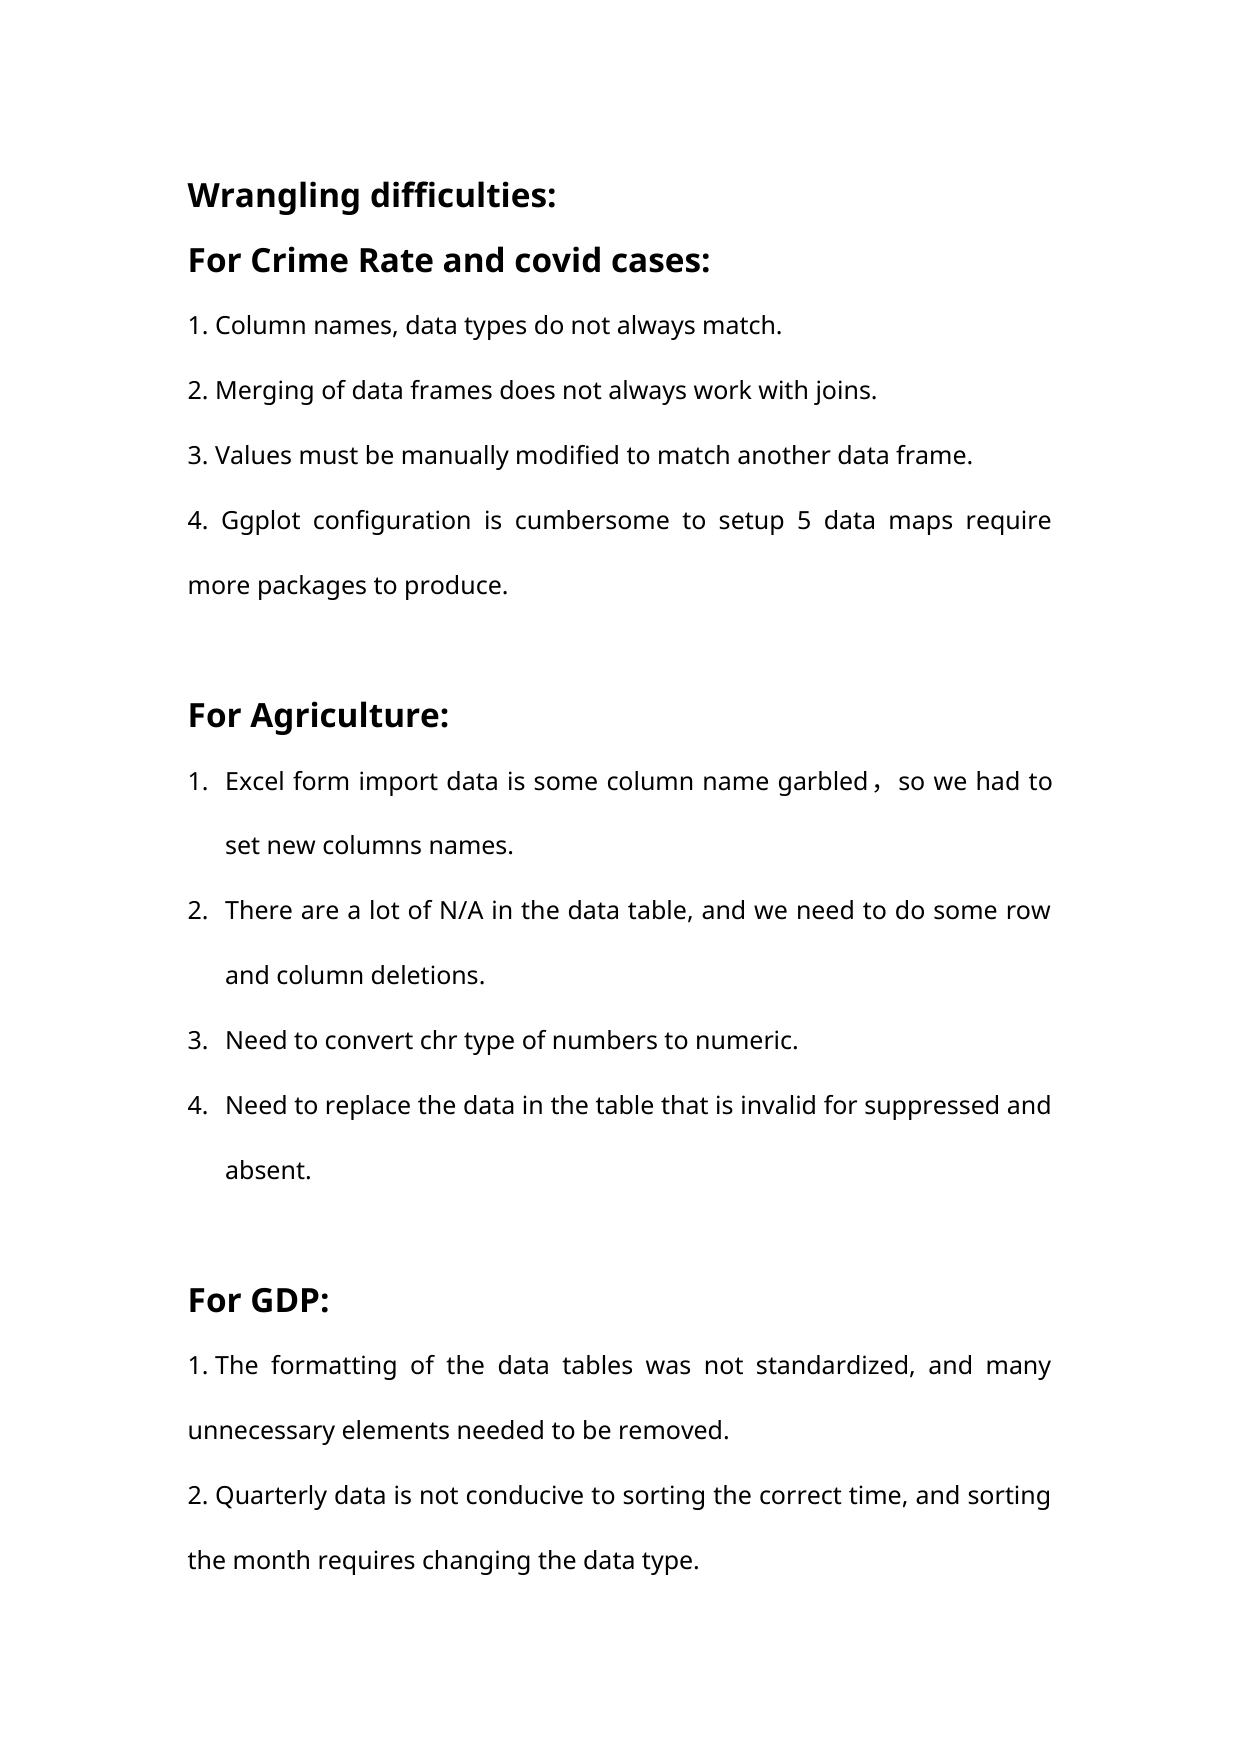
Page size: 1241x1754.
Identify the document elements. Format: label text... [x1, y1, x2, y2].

text For Crime Rate and covid cases: [187, 227, 1053, 292]
text 1. Column names, data types do not always match. [187, 292, 1053, 357]
text Wrangling difficulties: [187, 162, 1053, 227]
text 3. Values must be manually modified to match another data frame. [187, 422, 1053, 487]
list The formatting of the data tables was not standardized, and many unnecessary elements needed to be removed. [187, 1332, 1053, 1462]
list There are a lot of N/A in the data table, and we need to do some row and column deletions. [187, 877, 1053, 1007]
text 4. Ggplot configuration is cumbersome to setup 5 data maps require more packages to produce. [187, 487, 1053, 617]
text For Agriculture: [187, 682, 1053, 747]
text For GDP: [187, 1267, 1053, 1332]
list Quarterly data is not conducive to sorting the correct time, and sorting the month requires changing the data type. [187, 1462, 1053, 1592]
list Need to replace the data in the table that is invalid for suppressed and absent. [187, 1072, 1053, 1202]
list Need to convert chr type of numbers to numeric. [187, 1007, 1053, 1072]
list Excel form import data is some column name garbled，so we had to set new columns names. [187, 747, 1053, 877]
text 2. Merging of data frames does not always work with joins. [187, 357, 1053, 422]
